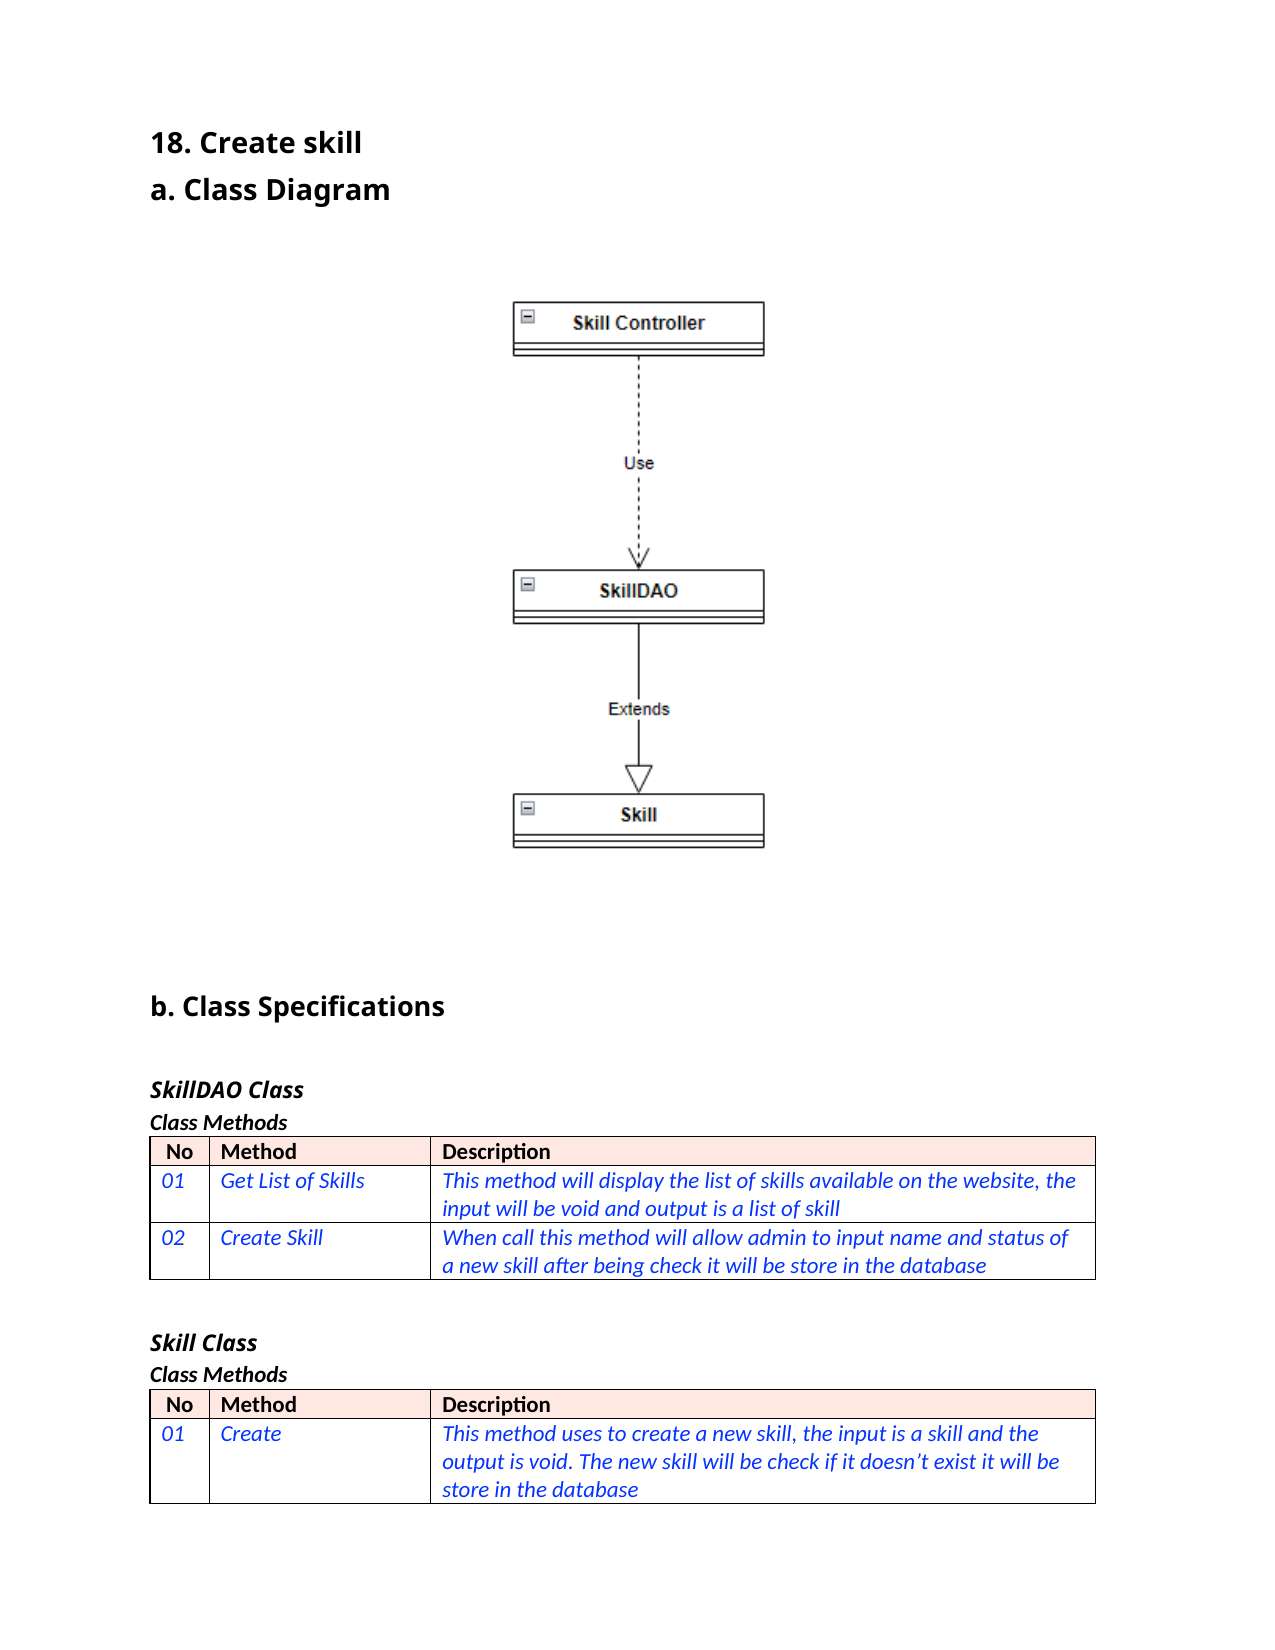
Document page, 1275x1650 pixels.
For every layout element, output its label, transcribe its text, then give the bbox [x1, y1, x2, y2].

table_header Description [431, 1390, 1095, 1418]
subtitle Skill Class [150, 1327, 1125, 1358]
subtitle SkillDAO Class [150, 1074, 1125, 1105]
table_header No [151, 1137, 209, 1165]
table_header Method [210, 1137, 430, 1165]
table_cell Create [210, 1419, 430, 1503]
table_header Method [210, 1390, 430, 1418]
text Class Methods [150, 1361, 1125, 1389]
subtitle 18. Create skill [150, 122, 1125, 162]
subtitle a. Class Diagram [150, 169, 1125, 209]
table_cell 01 [151, 1166, 209, 1222]
table_cell 01 [151, 1419, 209, 1503]
subtitle b. Class Specifications [150, 987, 1125, 1024]
table_cell 02 [151, 1223, 209, 1279]
text Class Methods [150, 1108, 1125, 1136]
table_header No [151, 1390, 209, 1418]
table_cell This method will display the list of skills available on the website, the input will be void and output is a list of skill [431, 1166, 1095, 1222]
picture [299, 212, 976, 969]
table_cell This method uses to create a new skill, the input is a skill and the output is void. The new skill will be check if it doesn’t exist it will be store in the database [431, 1419, 1095, 1503]
table_cell Get List of Skills [210, 1166, 430, 1222]
table_cell When call this method will allow admin to input name and status of a new skill after being check it will be store in the database [431, 1223, 1095, 1279]
table_header Description [431, 1137, 1095, 1165]
table_cell Create Skill [210, 1223, 430, 1279]
